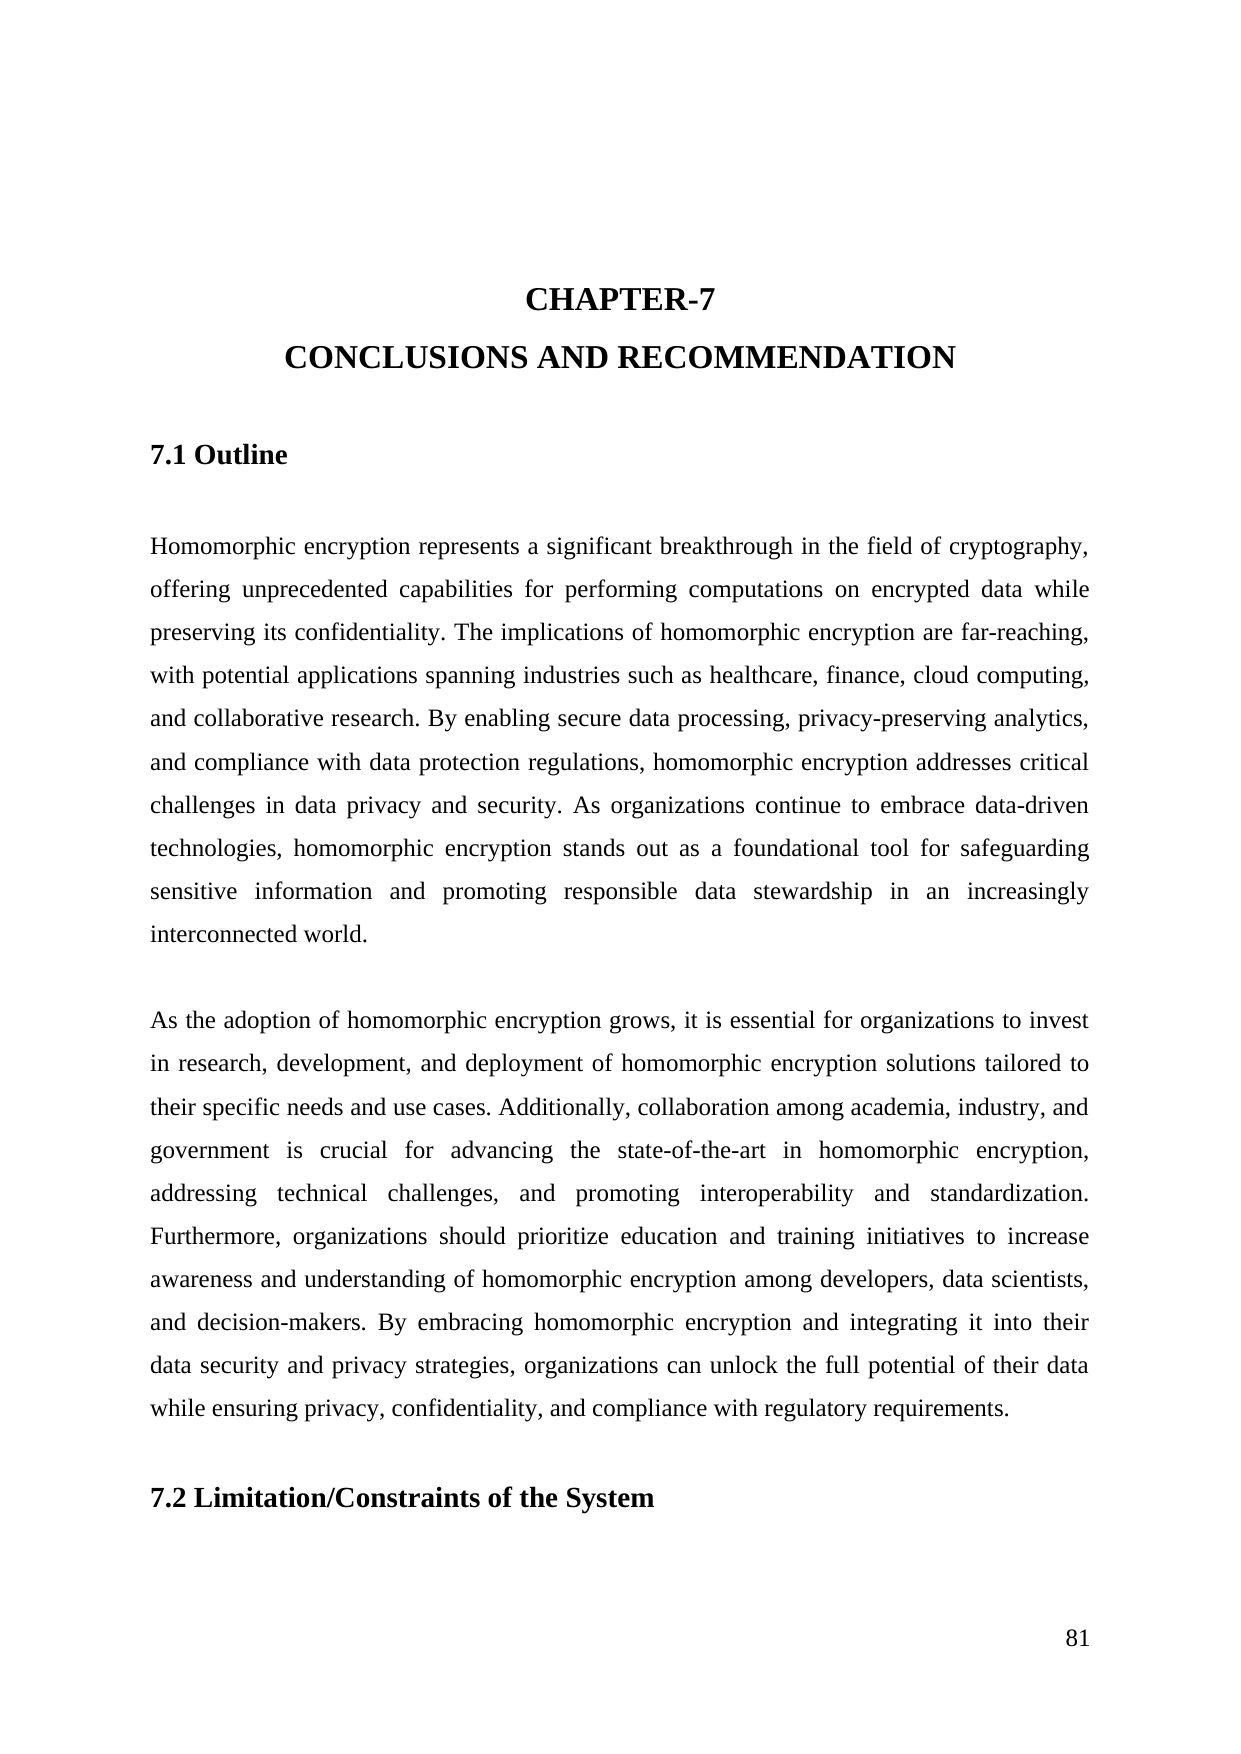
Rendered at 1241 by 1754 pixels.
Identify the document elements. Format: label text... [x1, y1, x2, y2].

text 7.2 Limitation/Constraints of the System [150, 1480, 1090, 1513]
text CONCLUSIONS AND RECOMMENDATION [150, 337, 1090, 375]
text CHAPTER-7 [150, 279, 1090, 318]
text As the adoption of homomorphic encryption grows, it is essential for organizations to invest in research, development, and deployment of homomorphic encryption solutions tailored to their specific needs and use cases. Additionally, collaboration among academia, industry, and government is crucial for advancing the state-of-the-art in homomorphic encryption, addressing technical challenges, and promoting interoperability and standardization. Furthermore, organizations should prioritize education and training initiatives to increase awareness and understanding of homomorphic encryption among developers, data scientists, and decision-makers. By embracing homomorphic encryption and integrating it into their data security and privacy strategies, organizations can unlock the full potential of their data while ensuring privacy, confidentiality, and compliance with regulatory requirements. [150, 1005, 1090, 1422]
text 7.1 Outline [150, 437, 1090, 471]
text Homomorphic encryption represents a significant breakthrough in the field of cryptography, offering unprecedented capabilities for performing computations on encrypted data while preserving its confidentiality. The implications of homomorphic encryption are far-reaching, with potential applications spanning industries such as healthcare, finance, cloud computing, and collaborative research. By enabling secure data processing, privacy-preserving analytics, and compliance with data protection regulations, homomorphic encryption addresses critical challenges in data privacy and security. As organizations continue to embrace data-driven technologies, homomorphic encryption stands out as a foundational tool for safeguarding sensitive information and promoting responsible data stewardship in an increasingly interconnected world. [150, 531, 1090, 948]
